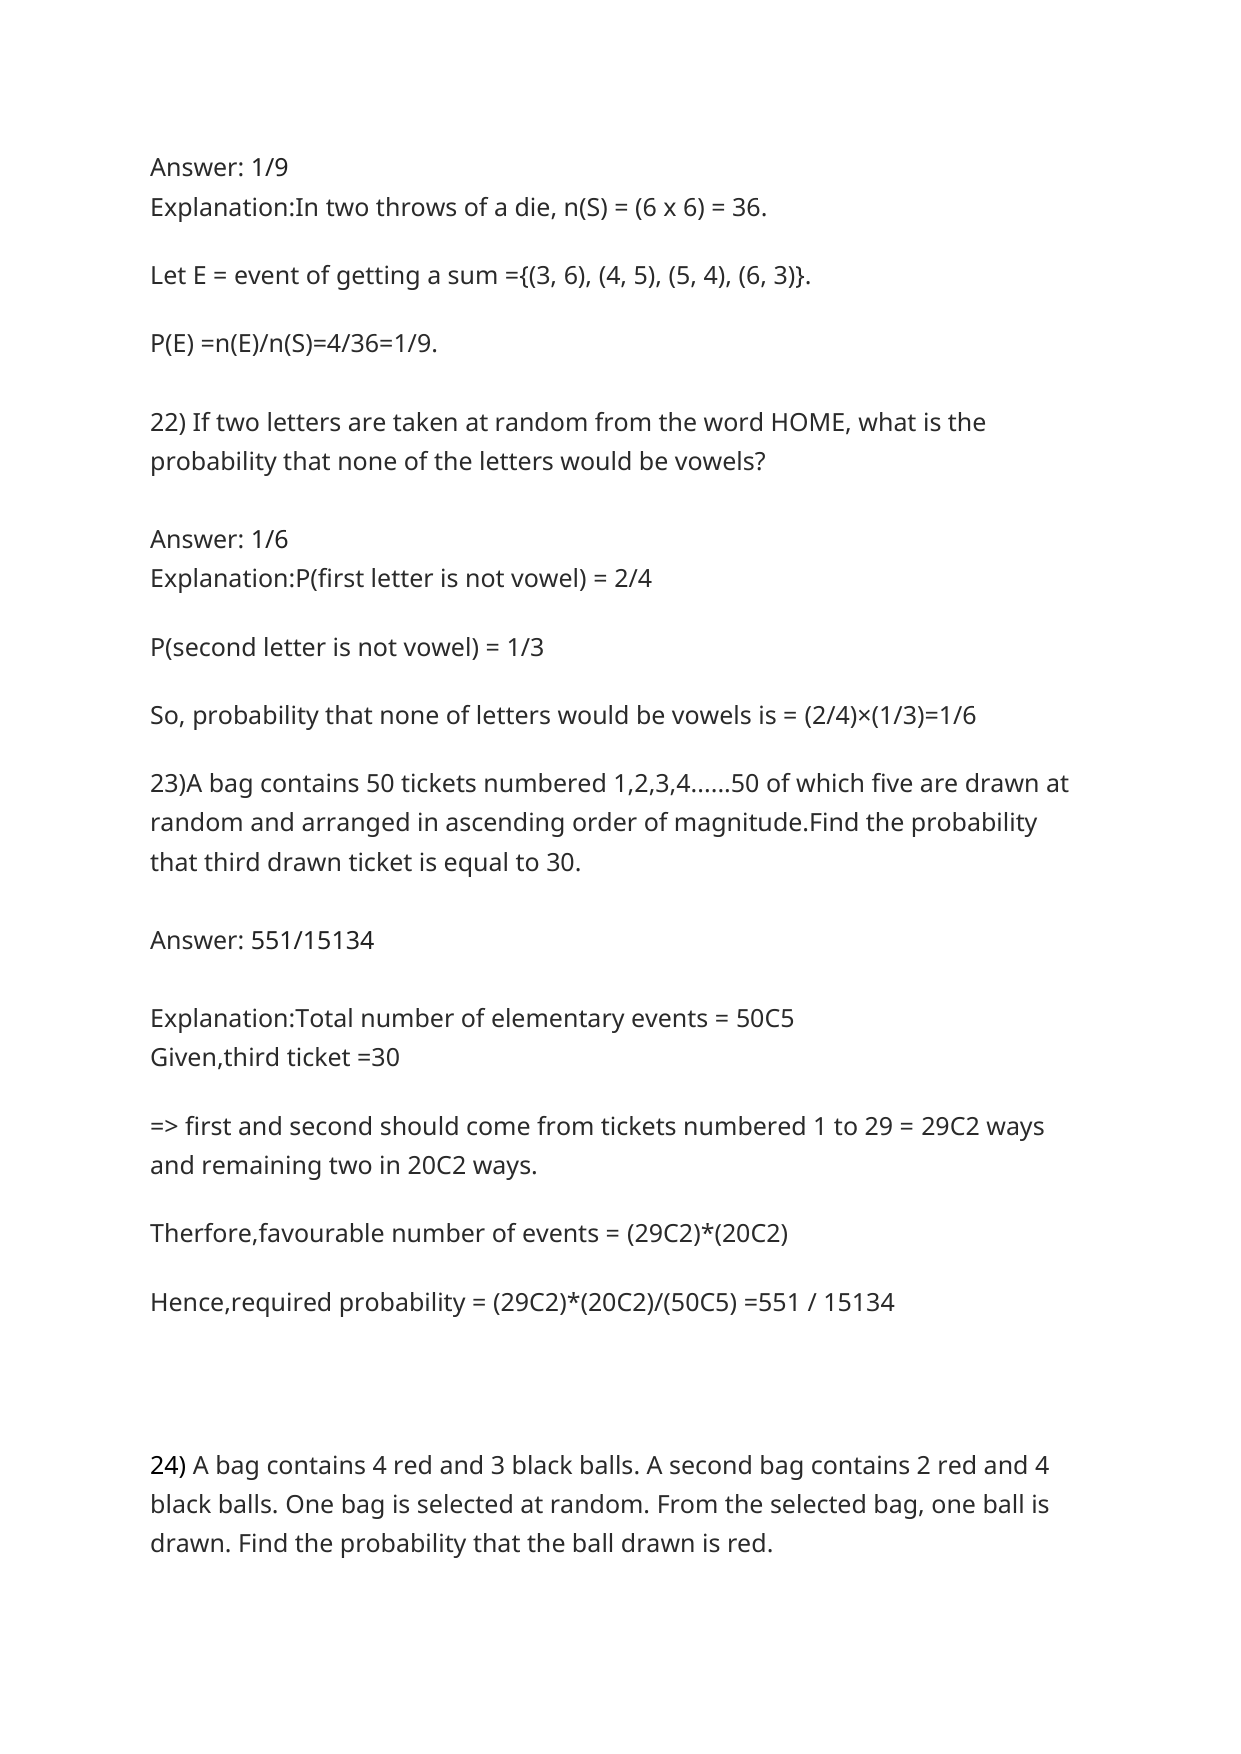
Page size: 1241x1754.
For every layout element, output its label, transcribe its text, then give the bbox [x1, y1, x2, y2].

text Hence,required probability = (29C2)*(20C2)/(50C5) =551 / 15134 [150, 1284, 1090, 1318]
text P(second letter is not vowel) = 1/3 [150, 629, 1090, 663]
text Answer: 551/15134 Explanation:Total number of elementary events = 50C5 Given,third ticket =30 [150, 922, 1090, 1074]
text Answer: 1/9 Explanation:In two throws of a die, n(S) = (6 x 6) = 36. [150, 150, 1090, 223]
text P(E) =n(E)/n(S)=4/36=1/9. [150, 326, 1090, 360]
text So, probability that none of letters would be vowels is = (2/4)×(1/3)=1/6 [150, 697, 1090, 732]
text 23)A bag contains 50 tickets numbered 1,2,3,4......50 of which five are drawn at random and arranged in ascending order of magnitude.Find the probability that third drawn ticket is equal to 30. [150, 766, 1090, 878]
text Answer: 1/6 Explanation:P(first letter is not vowel) = 2/4 [150, 522, 1090, 595]
text Let E = event of getting a sum ={(3, 6), (4, 5), (5, 4), (6, 3)}. [150, 257, 1090, 292]
text => first and second should come from tickets numbered 1 to 29 = 29C2 ways and remaining two in 20C2 ways. [150, 1108, 1090, 1182]
text Therfore,favourable number of events = (29C2)*(20C2) [150, 1216, 1090, 1250]
text 22) If two letters are taken at random from the word HOME, what is the probability that none of the letters would be vowels? [150, 404, 1090, 477]
text 24) A bag contains 4 red and 3 black balls. A second bag contains 2 red and 4 black balls. One bag is selected at random. From the selected bag, one ball is drawn. Find the probability that the ball drawn is red. [150, 1447, 1090, 1560]
